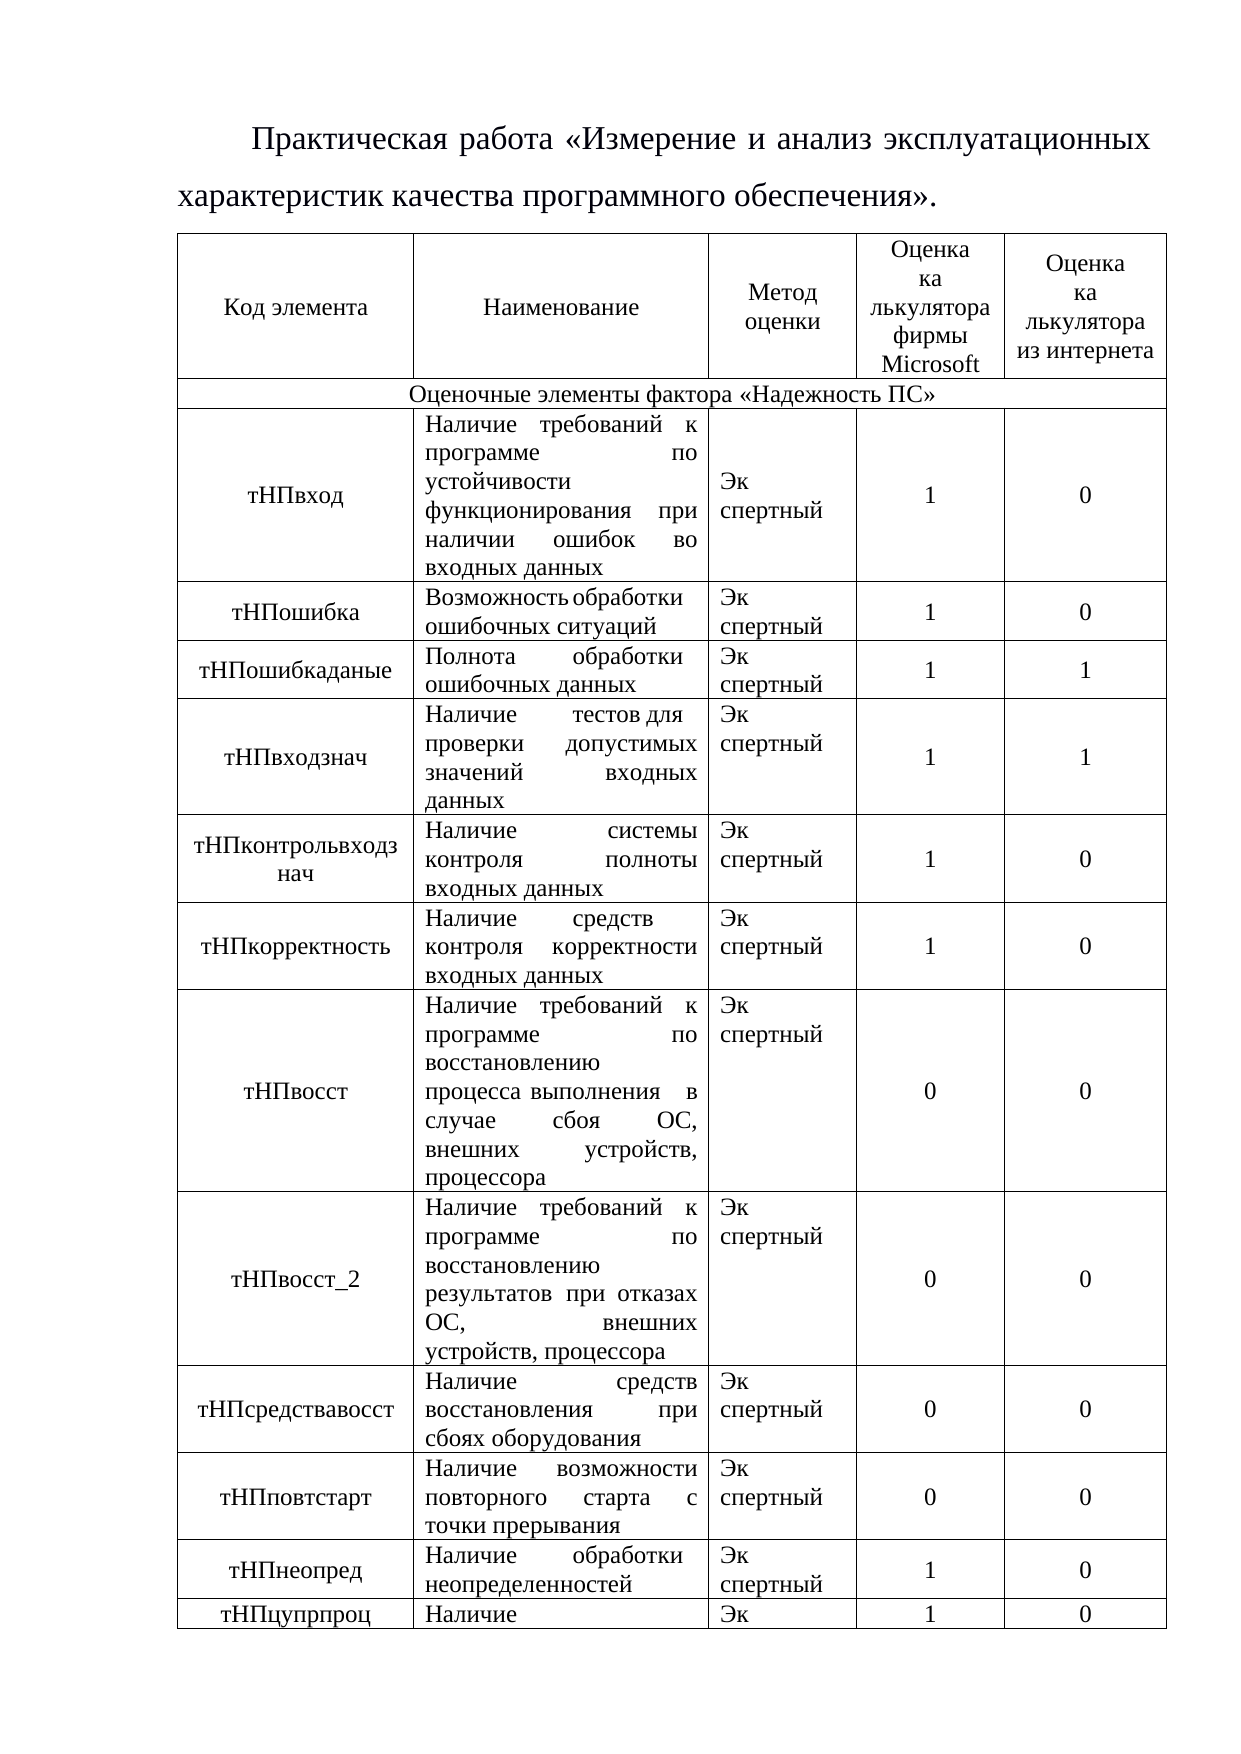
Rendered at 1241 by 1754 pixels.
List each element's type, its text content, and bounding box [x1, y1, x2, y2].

table_cell тНПвосст [178, 990, 413, 1191]
table_cell Экспертный [709, 1599, 856, 1628]
table_cell 0 [1005, 1540, 1166, 1598]
table_cell 0 [1005, 1366, 1166, 1452]
table_cell тНПвход [178, 409, 413, 581]
table_cell 1 [857, 699, 1004, 814]
table_header Код элемента [178, 234, 413, 378]
table_cell Наличие обработки неопределенностей [414, 1540, 708, 1598]
table_cell Наличие возможности повторного старта с точки прерывания [414, 1453, 708, 1539]
table_cell Экспертный [709, 699, 856, 814]
table_cell 0 [1005, 815, 1166, 902]
table_cell 0 [857, 990, 1004, 1191]
table_cell тНПнеопред [178, 1540, 413, 1598]
table_cell 0 [857, 1366, 1004, 1452]
table_cell Экспертный [709, 990, 856, 1191]
table_cell тНПошибкаданые [178, 641, 413, 698]
table_cell Полнота обработки ошибочных данных [414, 641, 708, 698]
table_cell 0 [1005, 903, 1166, 989]
table_cell тНПвосст_2 [178, 1192, 413, 1365]
table_cell Наличие системы контроля полноты входных данных [414, 815, 708, 902]
table_cell 1 [857, 1540, 1004, 1598]
table_cell тНПцупрпроц [178, 1599, 413, 1628]
table_cell тНПконтрольвходзнач [178, 815, 413, 902]
table_cell Наличие требований к программе по восстановлению процесса выполнения в случае сбоя ОС, внешних устройств, процессора [414, 990, 708, 1191]
table_header Метод оценки [709, 234, 856, 378]
table_cell 0 [857, 1192, 1004, 1365]
table_cell 0 [1005, 1599, 1166, 1628]
table_cell 0 [1005, 990, 1166, 1191]
table_cell Экспертный [709, 641, 856, 698]
table_cell Экспертный [709, 1453, 856, 1539]
table_cell тНПвходзнач [178, 699, 413, 814]
table_cell Экспертный [709, 1540, 856, 1598]
table_cell тНПошибка [178, 582, 413, 640]
table_cell 0 [1005, 1453, 1166, 1539]
table_cell Наличие требований к программе по восстановлению результатов при отказах ОС, внешних устройств, процессора [414, 1192, 708, 1365]
table_cell Наличие средств контроля корректности входных данных [414, 903, 708, 989]
table_cell 1 [1005, 641, 1166, 698]
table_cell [414, 1599, 708, 1628]
table_header Наименование [414, 234, 708, 378]
table_cell Наличие требований к программе по устойчивости функционирования при наличии ошибок во входных данных [414, 409, 708, 581]
table_cell Оценочные элементы фактора «Надежность ПС» [178, 379, 1166, 408]
table_cell Экспертный [709, 409, 856, 581]
table_cell 1 [857, 903, 1004, 989]
table_cell 1 [857, 582, 1004, 640]
table_cell Возможность обработки ошибочных ситуаций [414, 582, 708, 640]
table_cell Экспертный [709, 582, 856, 640]
table_cell тНПповтстарт [178, 1453, 413, 1539]
table_cell тНПкорректность [178, 903, 413, 989]
table_cell Экспертный [709, 903, 856, 989]
table_cell Наличие тестов для проверки допустимых значений входных данных [414, 699, 708, 814]
table_cell 1 [1005, 699, 1166, 814]
table_cell 0 [1005, 1192, 1166, 1365]
table_cell 0 [857, 1453, 1004, 1539]
table_header Оценка калькулятора фирмы Microsoft [857, 234, 1004, 378]
table_header Оценка калькулятора из интернета [1005, 234, 1166, 378]
table_cell 1 [857, 641, 1004, 698]
table_cell 1 [857, 1599, 1004, 1628]
subtitle Практическая работа «Измерение и анализ эксплуатационных характеристик качества программного обеспечения». [177, 118, 1152, 214]
table_cell тНПсредствавосст [178, 1366, 413, 1452]
table_cell Экспертный [709, 1366, 856, 1452]
table_cell Экспертный [709, 1192, 856, 1365]
table_cell 0 [1005, 582, 1166, 640]
table_cell 1 [857, 815, 1004, 902]
table_cell 1 [857, 409, 1004, 581]
table_cell 0 [1005, 409, 1166, 581]
table_cell Наличие средств восстановления при сбоях оборудования [414, 1366, 708, 1452]
table_cell Экспертный [709, 815, 856, 902]
